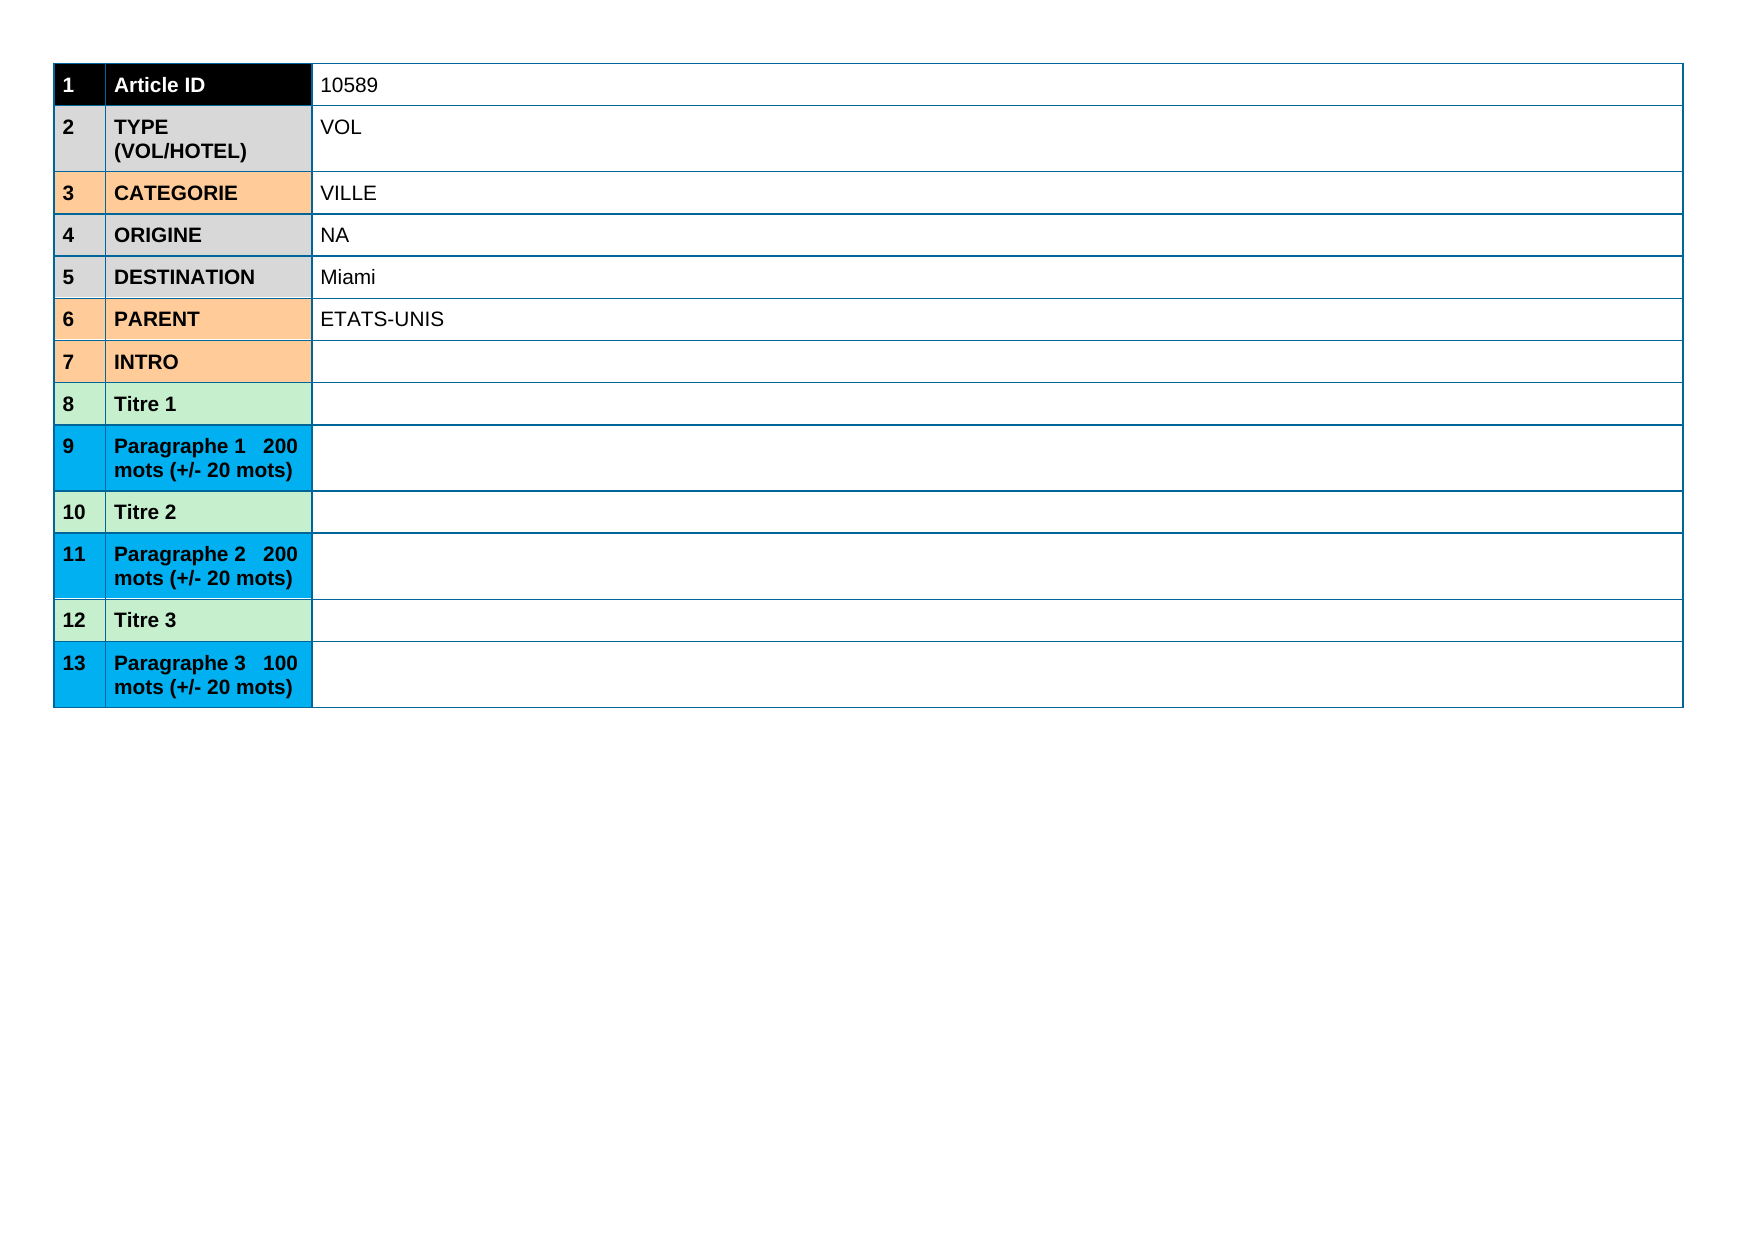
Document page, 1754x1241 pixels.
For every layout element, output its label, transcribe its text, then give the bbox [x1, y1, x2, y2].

table_cell Miami [313, 257, 1682, 297]
table_cell VOL [313, 106, 1682, 171]
table_header Article ID [106, 64, 311, 105]
table_cell INTRO [106, 341, 311, 382]
table_cell [313, 600, 1682, 641]
table_cell 2 [55, 106, 105, 171]
table_cell PARENT [106, 299, 311, 339]
table_cell ORIGINE [106, 215, 311, 255]
table_cell 13 [55, 642, 105, 707]
table_cell 7 [55, 341, 105, 382]
table_cell 6 [55, 299, 105, 339]
table_cell 8 [55, 383, 105, 424]
table_cell 12 [55, 600, 105, 641]
table_cell [313, 341, 1682, 382]
table_cell [313, 383, 1682, 424]
table_cell 11 [55, 534, 105, 598]
table_cell 9 [55, 426, 105, 490]
table_cell 10 [55, 492, 105, 532]
table_cell [313, 426, 1682, 490]
table_cell NA [313, 215, 1682, 255]
table_cell Paragraphe 2 200 mots (+/- 20 mots) [106, 534, 311, 598]
table_header 10589 [313, 64, 1682, 105]
table_cell [313, 492, 1682, 532]
table_cell [313, 534, 1682, 598]
table_cell Titre 1 [106, 383, 311, 424]
table_cell Titre 2 [106, 492, 311, 532]
table_cell 4 [55, 215, 105, 255]
table_cell CATEGORIE [106, 172, 311, 213]
table_cell DESTINATION [106, 257, 311, 297]
table_cell 3 [55, 172, 105, 213]
table_cell Titre 3 [106, 600, 311, 641]
table_cell Paragraphe 3 100 mots (+/- 20 mots) [106, 642, 311, 707]
table_cell VILLE [313, 172, 1682, 213]
table_cell ETATS-UNIS [313, 299, 1682, 339]
table_header 1 [55, 64, 105, 105]
table_cell 5 [55, 257, 105, 297]
table_cell [313, 642, 1682, 707]
table_cell TYPE (VOL/HOTEL) [106, 106, 311, 171]
table_cell Paragraphe 1 200 mots (+/- 20 mots) [106, 426, 311, 490]
